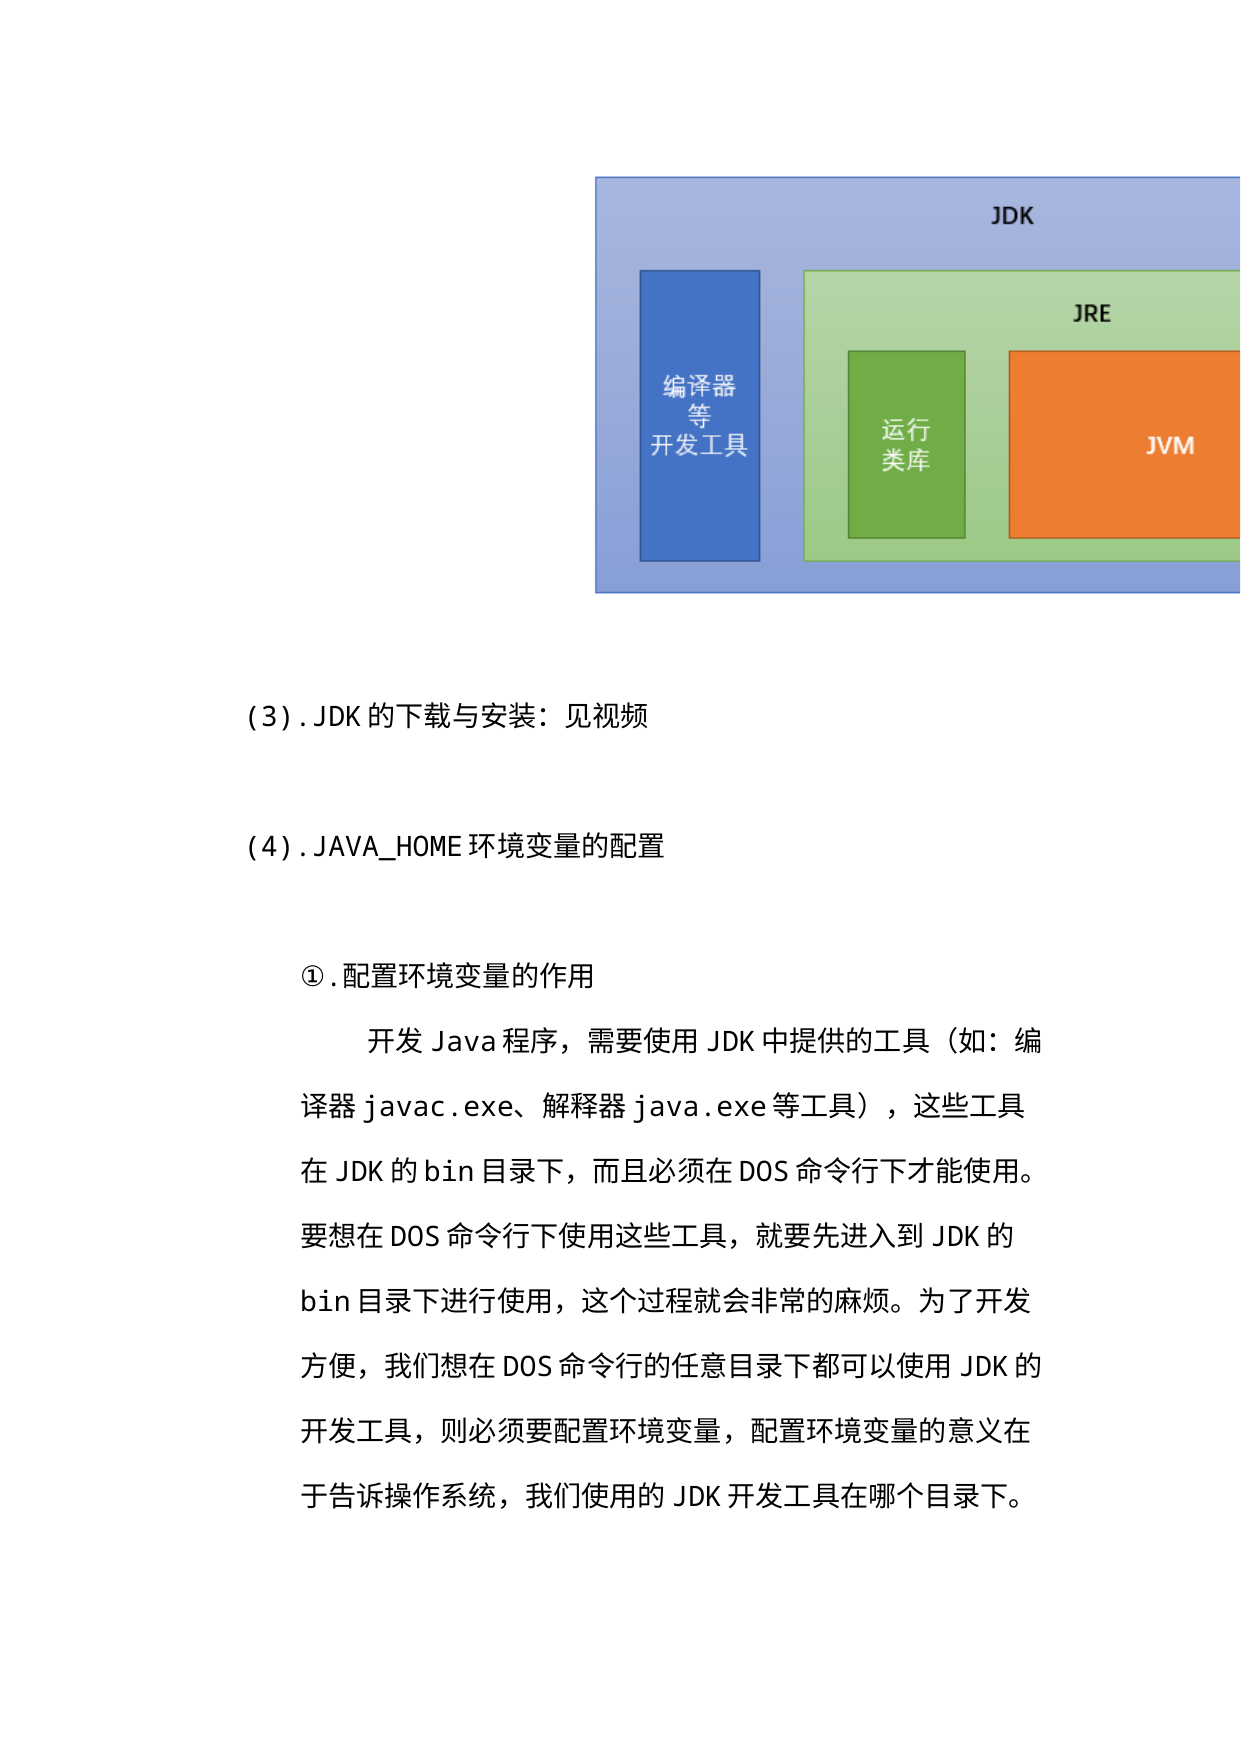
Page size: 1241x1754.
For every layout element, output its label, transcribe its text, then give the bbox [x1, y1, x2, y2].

text ①.配置环境变量的作用 [300, 942, 1053, 1007]
text (3).JDK的下载与安装：见视频 [244, 682, 1053, 747]
picture [581, 162, 1241, 608]
text (4).JAVA_HOME环境变量的配置 [244, 812, 1053, 877]
text 开发Java程序，需要使用JDK中提供的工具（如：编译器javac.exe、解释器java.exe等工具），这些工具在JDK的bin目录下，而且必须在DOS命令行下才能使用。要想在DOS命令行下使用这些工具，就要先进入到JDK的bin目录下进行使用，这个过程就会非常的麻烦。为了开发方便，我们想在DOS命令行的任意目录下都可以使用JDK的开发工具，则必须要配置环境变量，配置环境变量的意义在于告诉操作系统，我们使用的JDK开发工具在哪个目录下。 [300, 1007, 1053, 1527]
